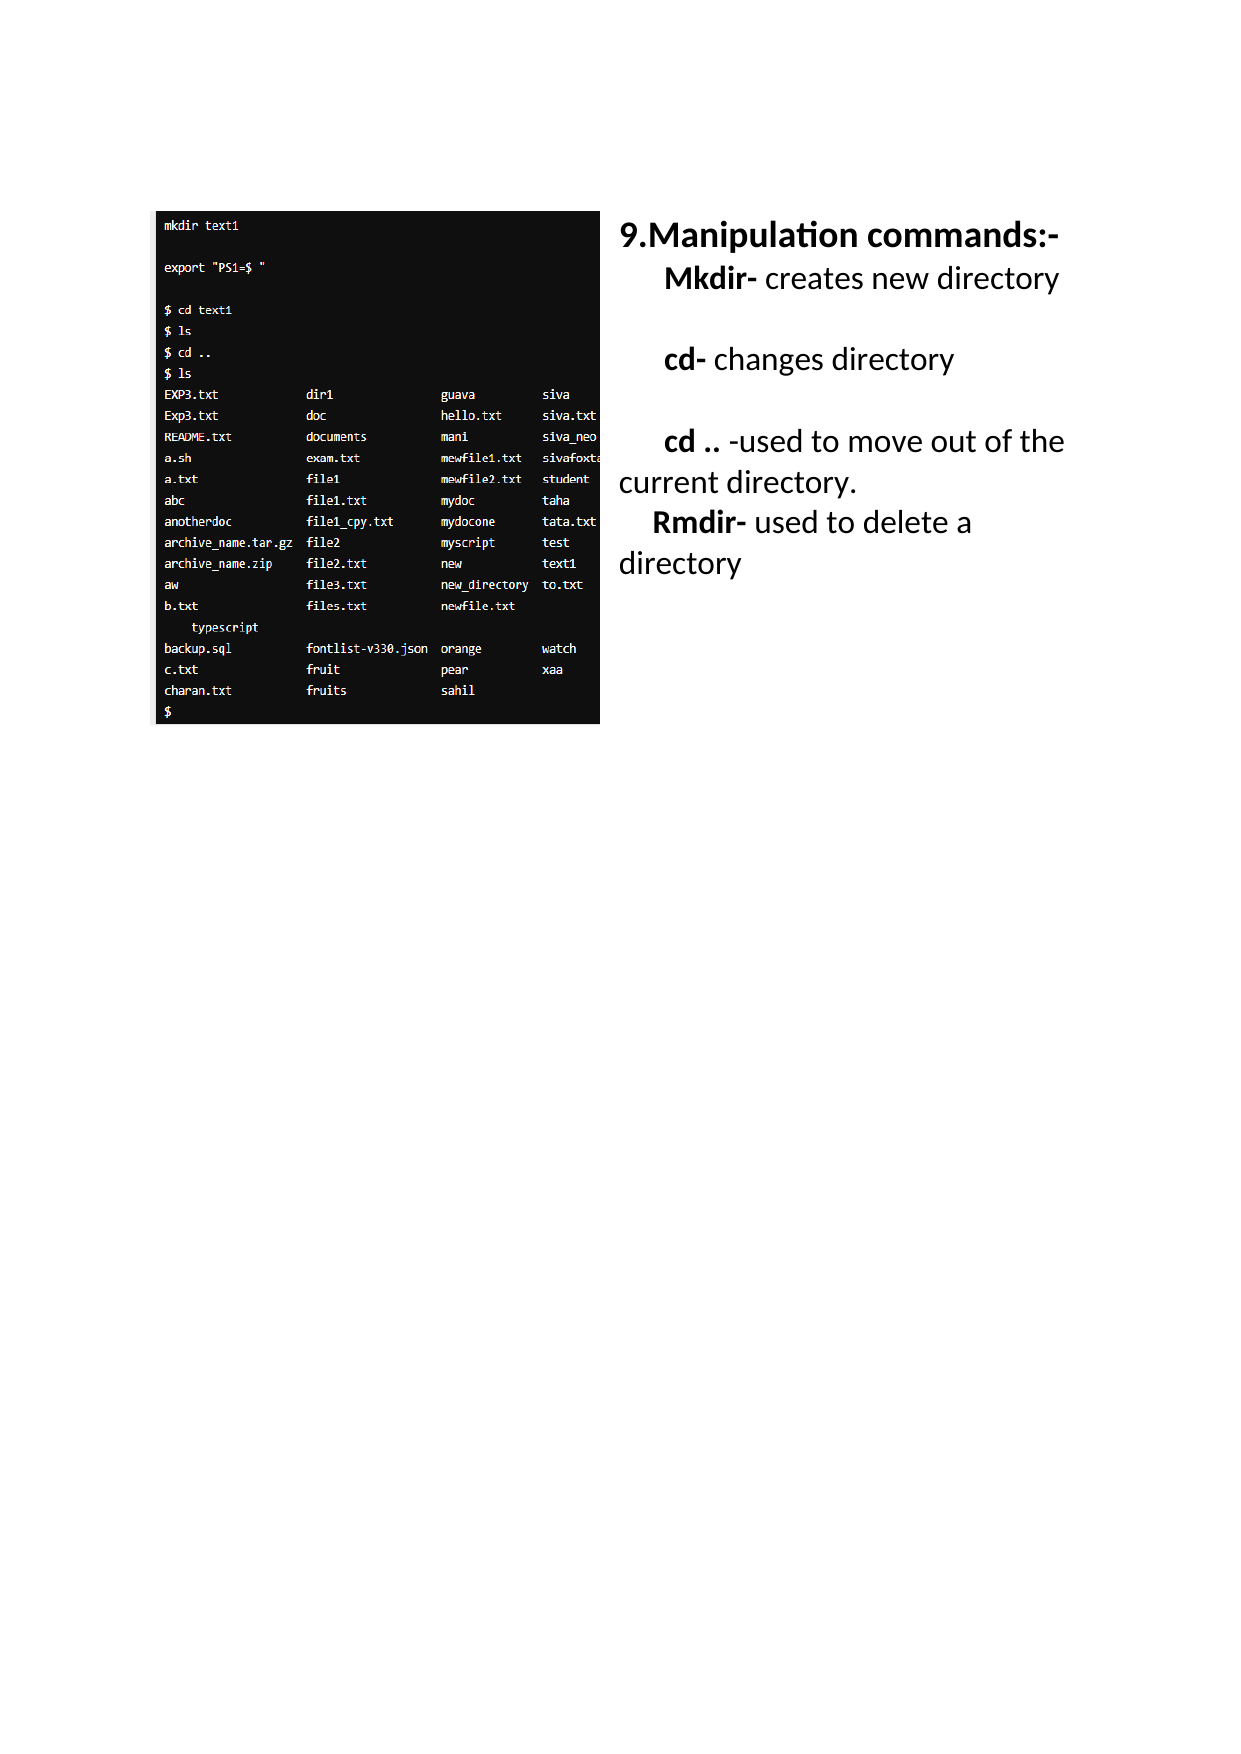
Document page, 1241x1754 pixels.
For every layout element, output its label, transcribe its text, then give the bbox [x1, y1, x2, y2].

text Mkdir- creates new directory [600, 257, 1090, 298]
text cd- changes directory [600, 338, 1090, 379]
text Rmdir- used to delete a directory [600, 501, 1090, 583]
text cd .. -used to move out of the current directory. [600, 420, 1090, 501]
text 9.Manipulation commands:- [600, 211, 1090, 257]
picture [150, 211, 600, 727]
